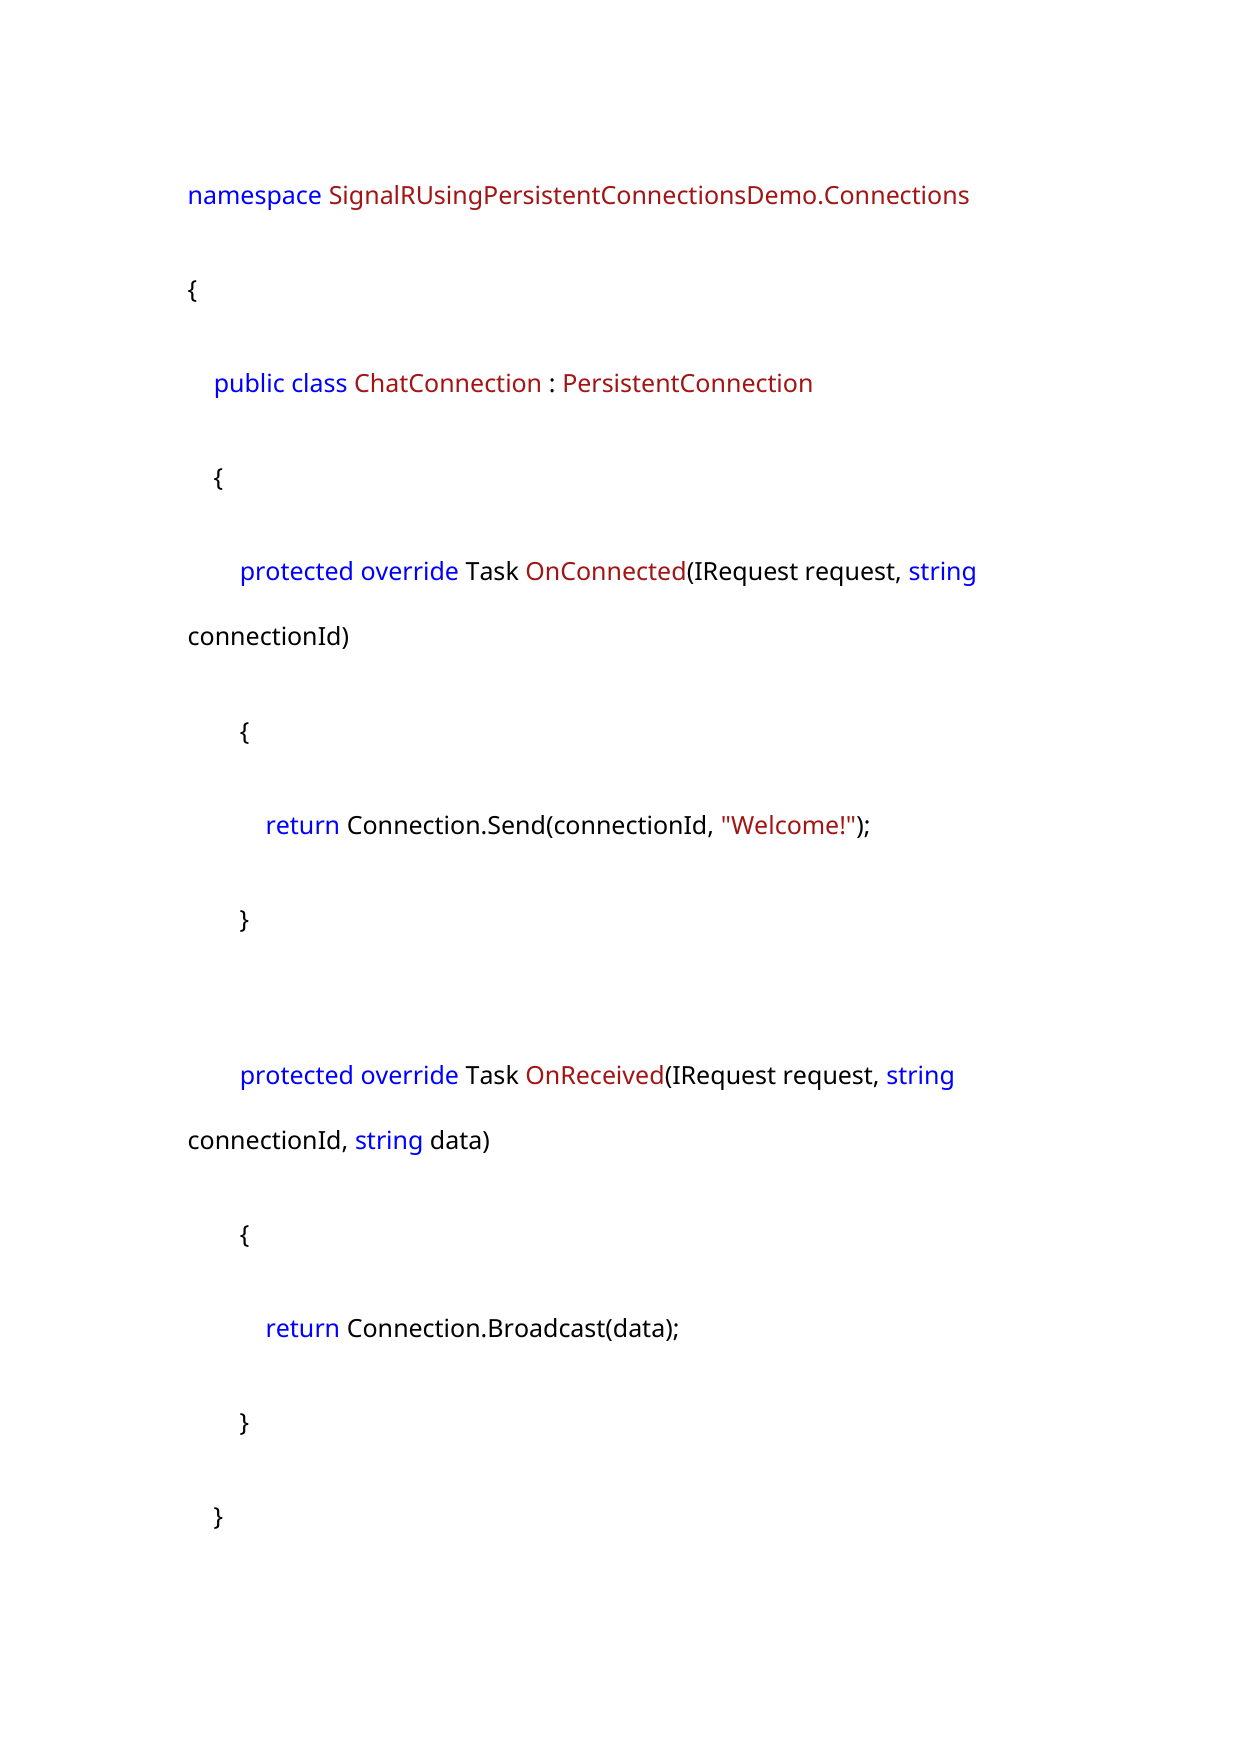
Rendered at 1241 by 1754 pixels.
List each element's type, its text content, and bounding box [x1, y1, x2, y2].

text protected override Task OnReceived(IRequest request, string connectionId, string data) [187, 1042, 1053, 1172]
text protected override Task OnConnected(IRequest request, string connectionId) [187, 539, 1053, 669]
text return Connection.Send(connectionId, "Welcome!"); [187, 792, 1053, 857]
text { [187, 698, 1053, 763]
text { [187, 256, 1053, 321]
text public class ChatConnection : PersistentConnection [187, 350, 1053, 415]
text { [187, 444, 1053, 509]
text namespace SignalRUsingPersistentConnectionsDemo.Connections [187, 162, 1053, 227]
text } [187, 1389, 1053, 1454]
text { [187, 1201, 1053, 1266]
text return Connection.Broadcast(data); [187, 1295, 1053, 1360]
text } [187, 1484, 1053, 1549]
text } [187, 886, 1053, 951]
